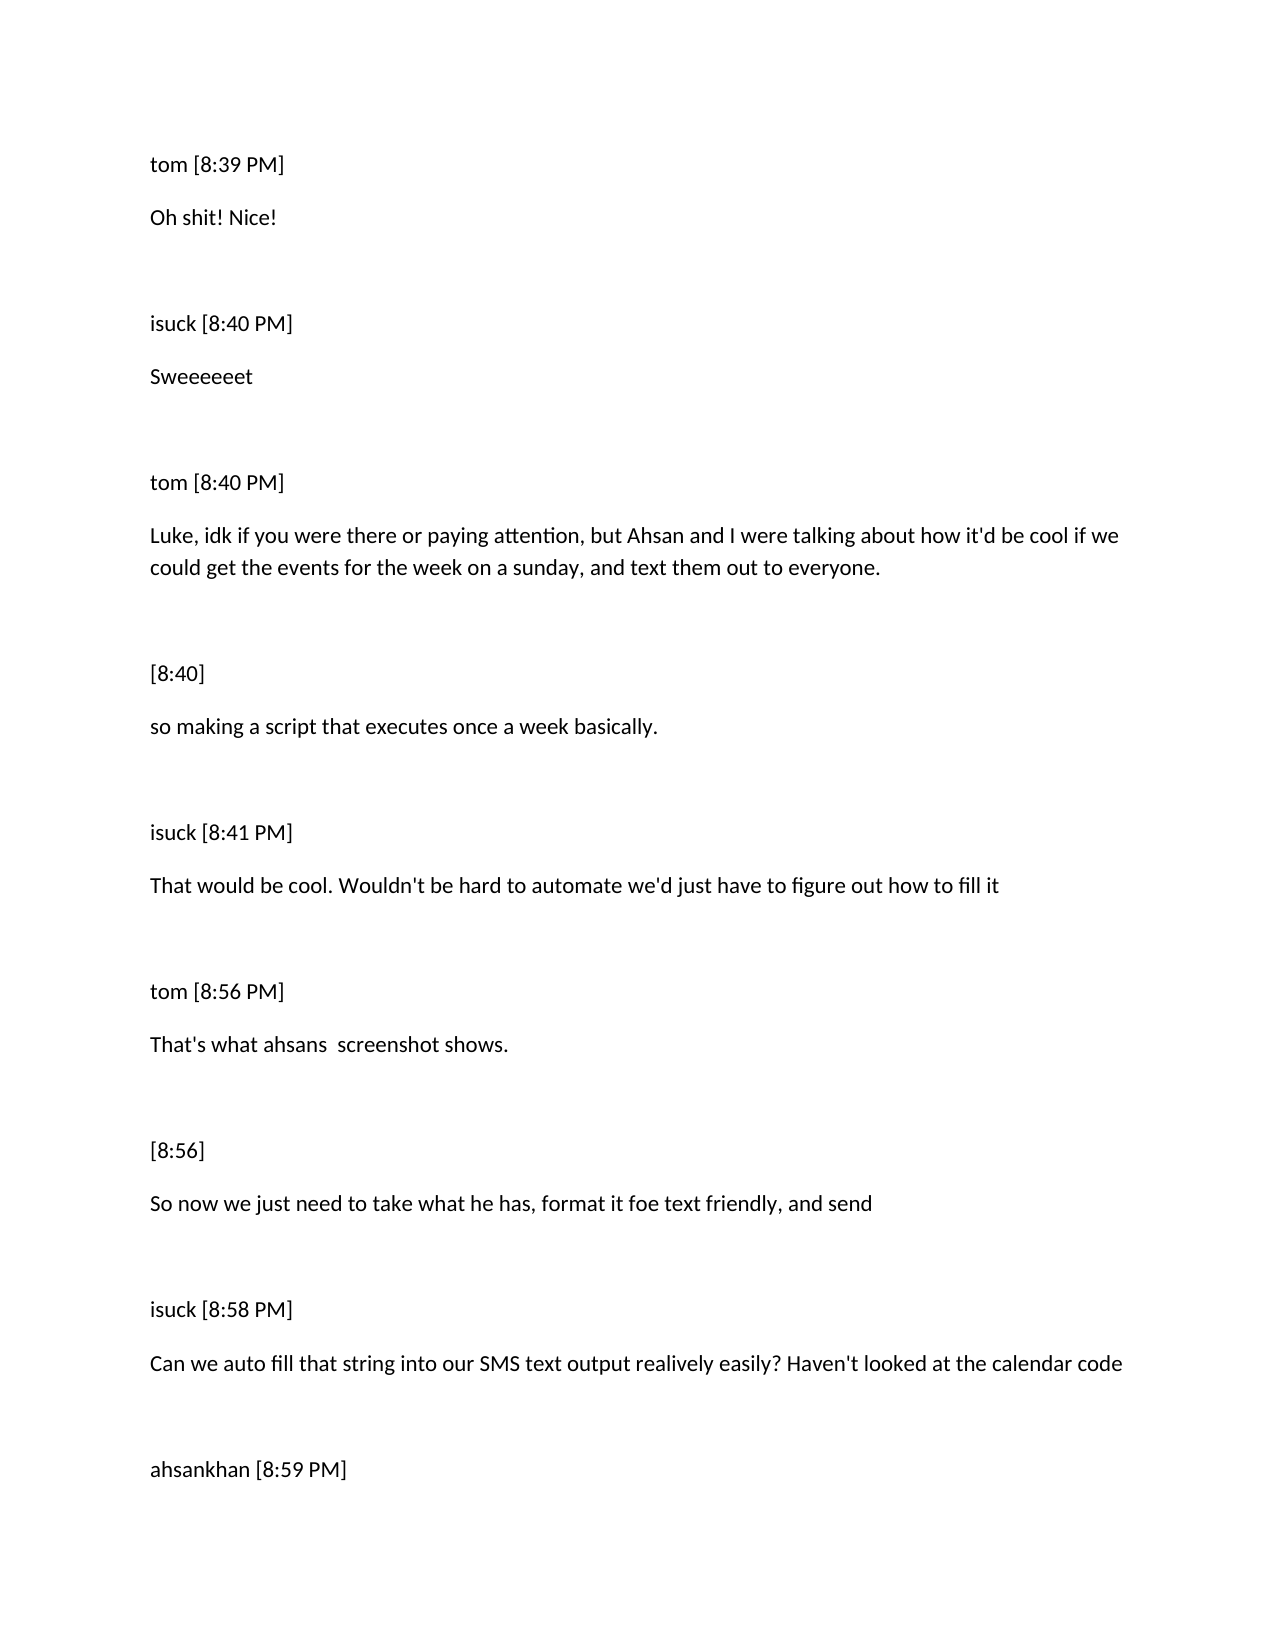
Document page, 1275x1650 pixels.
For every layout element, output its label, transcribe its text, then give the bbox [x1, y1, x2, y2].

text Luke, idk if you were there or paying attention, but Ahsan and I were talking about how it'd be cool if we could get the events for the week on a sunday, and text them out to everyone. [150, 521, 1125, 581]
text So now we just need to take what he has, format it foe text friendly, and send [150, 1189, 1125, 1218]
text ahsankhan [8:59 PM] [150, 1455, 1125, 1483]
text That would be cool. Wouldn't be hard to automate we'd just have to figure out how to fill it [150, 871, 1125, 899]
text [8:56] [150, 1137, 1125, 1164]
text Sweeeeeet [150, 362, 1125, 390]
text Can we auto fill that string into our SMS text output realively easily? Haven't looked at the calendar code [150, 1349, 1125, 1377]
text isuck [8:41 PM] [150, 818, 1125, 846]
text isuck [8:58 PM] [150, 1296, 1125, 1324]
text so making a script that executes once a week basically. [150, 712, 1125, 740]
text tom [8:56 PM] [150, 977, 1125, 1006]
text isuck [8:40 PM] [150, 309, 1125, 337]
text tom [8:39 PM] [150, 150, 1125, 178]
text That's what ahsans screenshot shows. [150, 1031, 1125, 1058]
text Oh shit! Nice! [150, 203, 1125, 231]
text tom [8:40 PM] [150, 468, 1125, 496]
text [8:40] [150, 659, 1125, 687]
